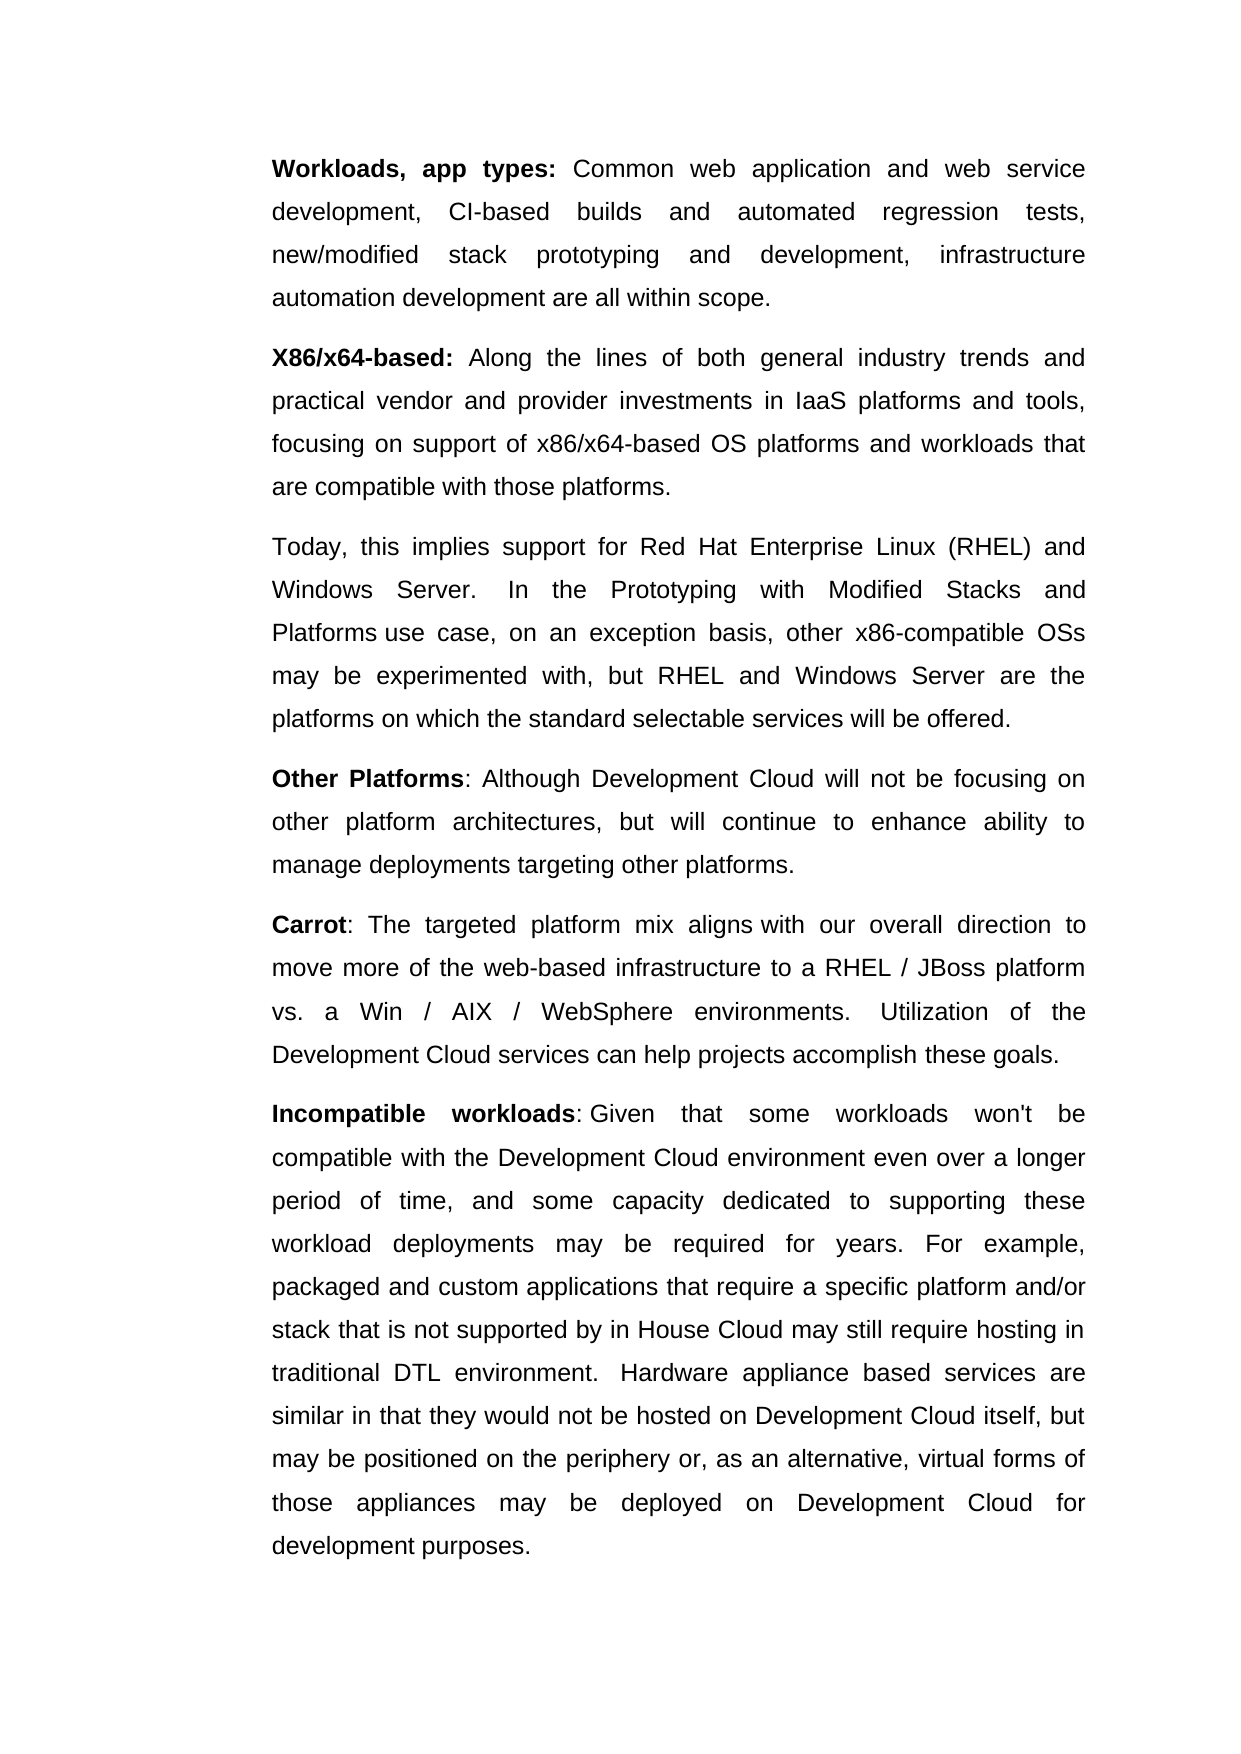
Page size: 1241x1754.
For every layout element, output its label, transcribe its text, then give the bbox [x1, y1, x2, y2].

text X86/x64-based: Along the lines of both general industry trends and practical vendor and provider investments in IaaS platforms and tools, focusing on support of x86/x64-based OS platforms and workloads that are compatible with those platforms. [272, 343, 1087, 501]
text Carrot: The targeted platform mix aligns with our overall direction to move more of the web-based infrastructure to a RHEL / JBoss platform vs. a Win / AIX / WebSphere environments. Utilization of the Development Cloud services can help projects accomplish these goals. [272, 910, 1087, 1068]
text Today, this implies support for Red Hat Enterprise Linux (RHEL) and Windows Server. In the Prototyping with Modified Stacks and Platforms use case, on an exception basis, other x86-compatible OSs may be experimented with, but RHEL and Windows Server are the platforms on which the standard selectable services will be offered. [272, 532, 1087, 733]
text Incompatible workloads: Given that some workloads won't be compatible with the Development Cloud environment even over a longer period of time, and some capacity dedicated to supporting these workload deployments may be required for years. For example, packaged and custom applications that require a specific platform and/or stack that is not supported by in House Cloud may still require hosting in traditional DTL environment. Hardware appliance based services are similar in that they would not be hosted on Development Cloud itself, but may be positioned on the periphery or, as an alternative, virtual forms of those appliances may be deployed on Development Cloud for development purposes. [272, 1099, 1087, 1559]
text Other Platforms: Although Development Cloud will not be focusing on other platform architectures, but will continue to enhance ability to manage deployments targeting other platforms. [272, 764, 1087, 879]
text Workloads, app types: Common web application and web service development, CI-based builds and automated regression tests, new/modified stack prototyping and development, infrastructure automation development are all within scope. [272, 153, 1087, 312]
